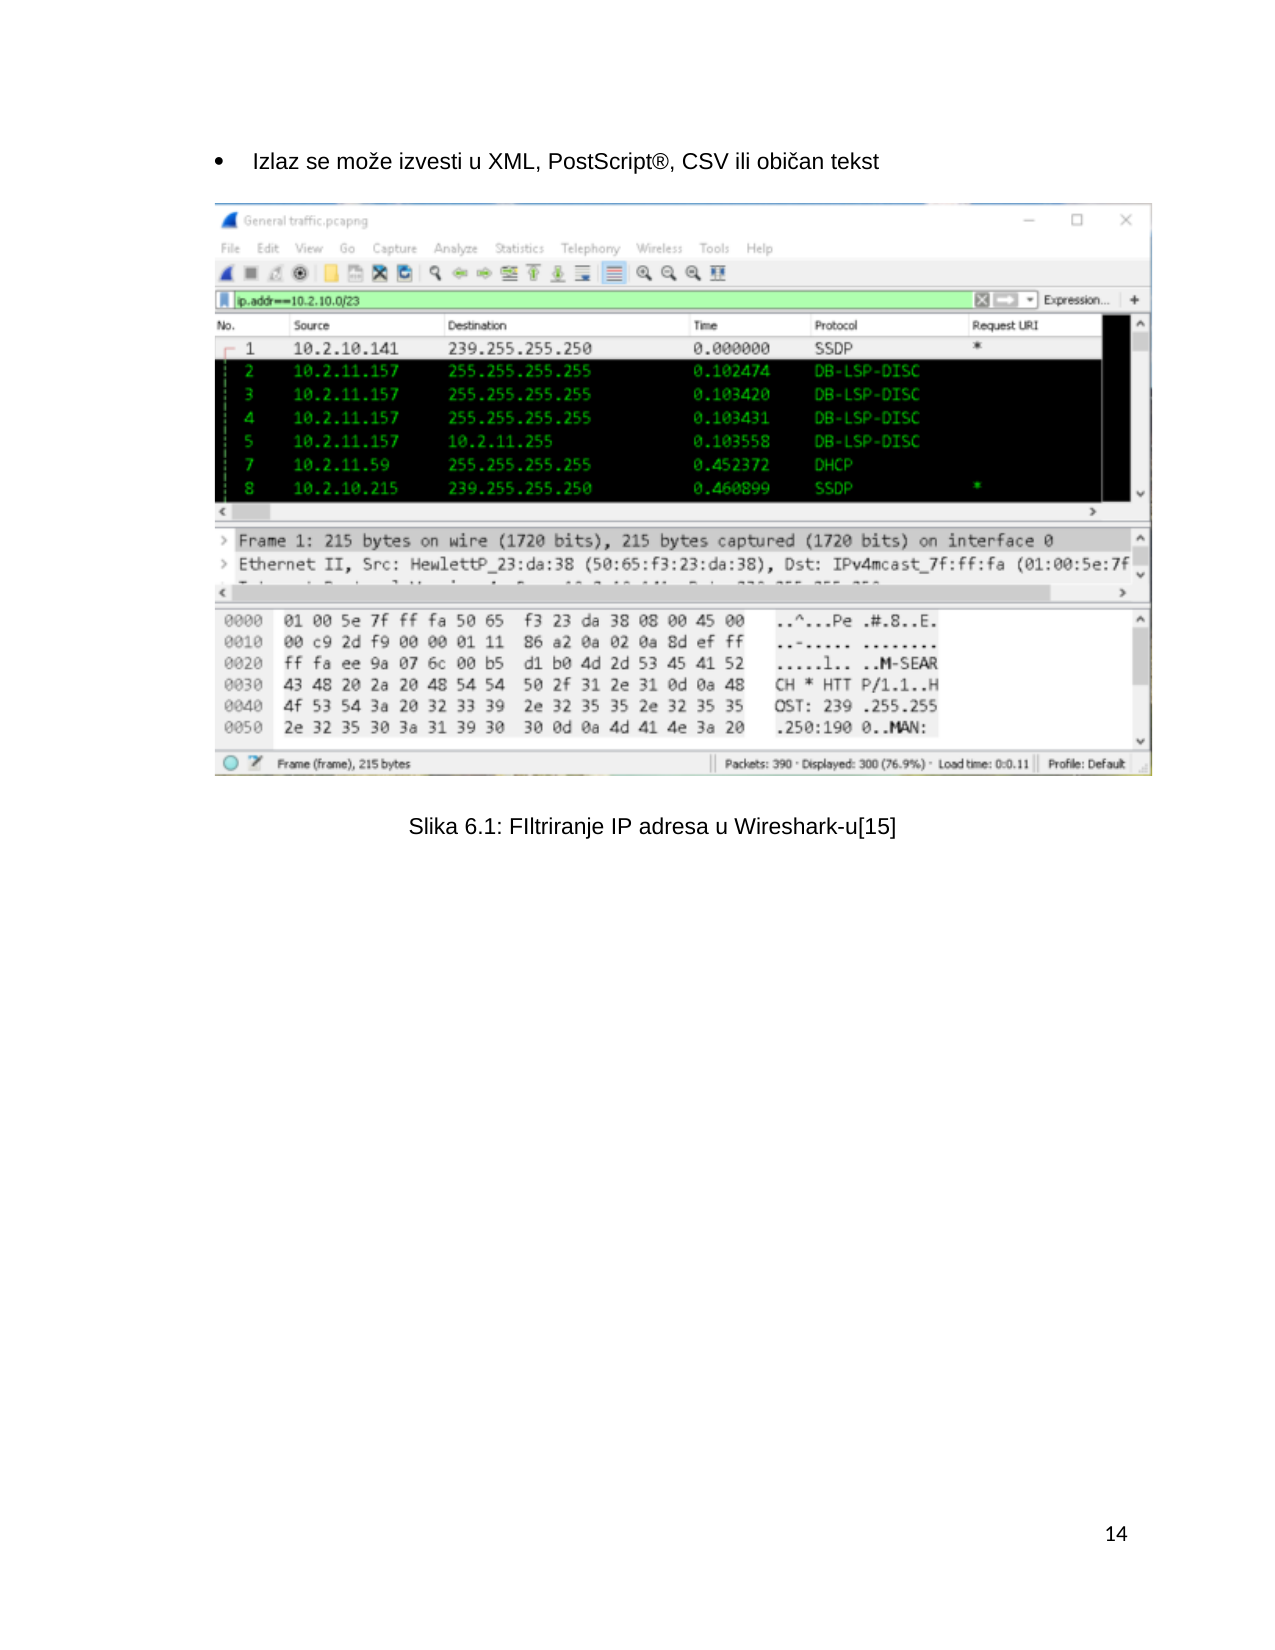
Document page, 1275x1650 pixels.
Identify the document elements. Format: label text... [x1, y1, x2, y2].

text Slika 6.1: FIltriranje IP adresa u Wireshark-u[15] [177, 813, 1127, 839]
list Izlaz se može izvesti u XML, PostScript®, CSV ili običan tekst [215, 148, 1127, 174]
picture [214, 203, 1153, 776]
